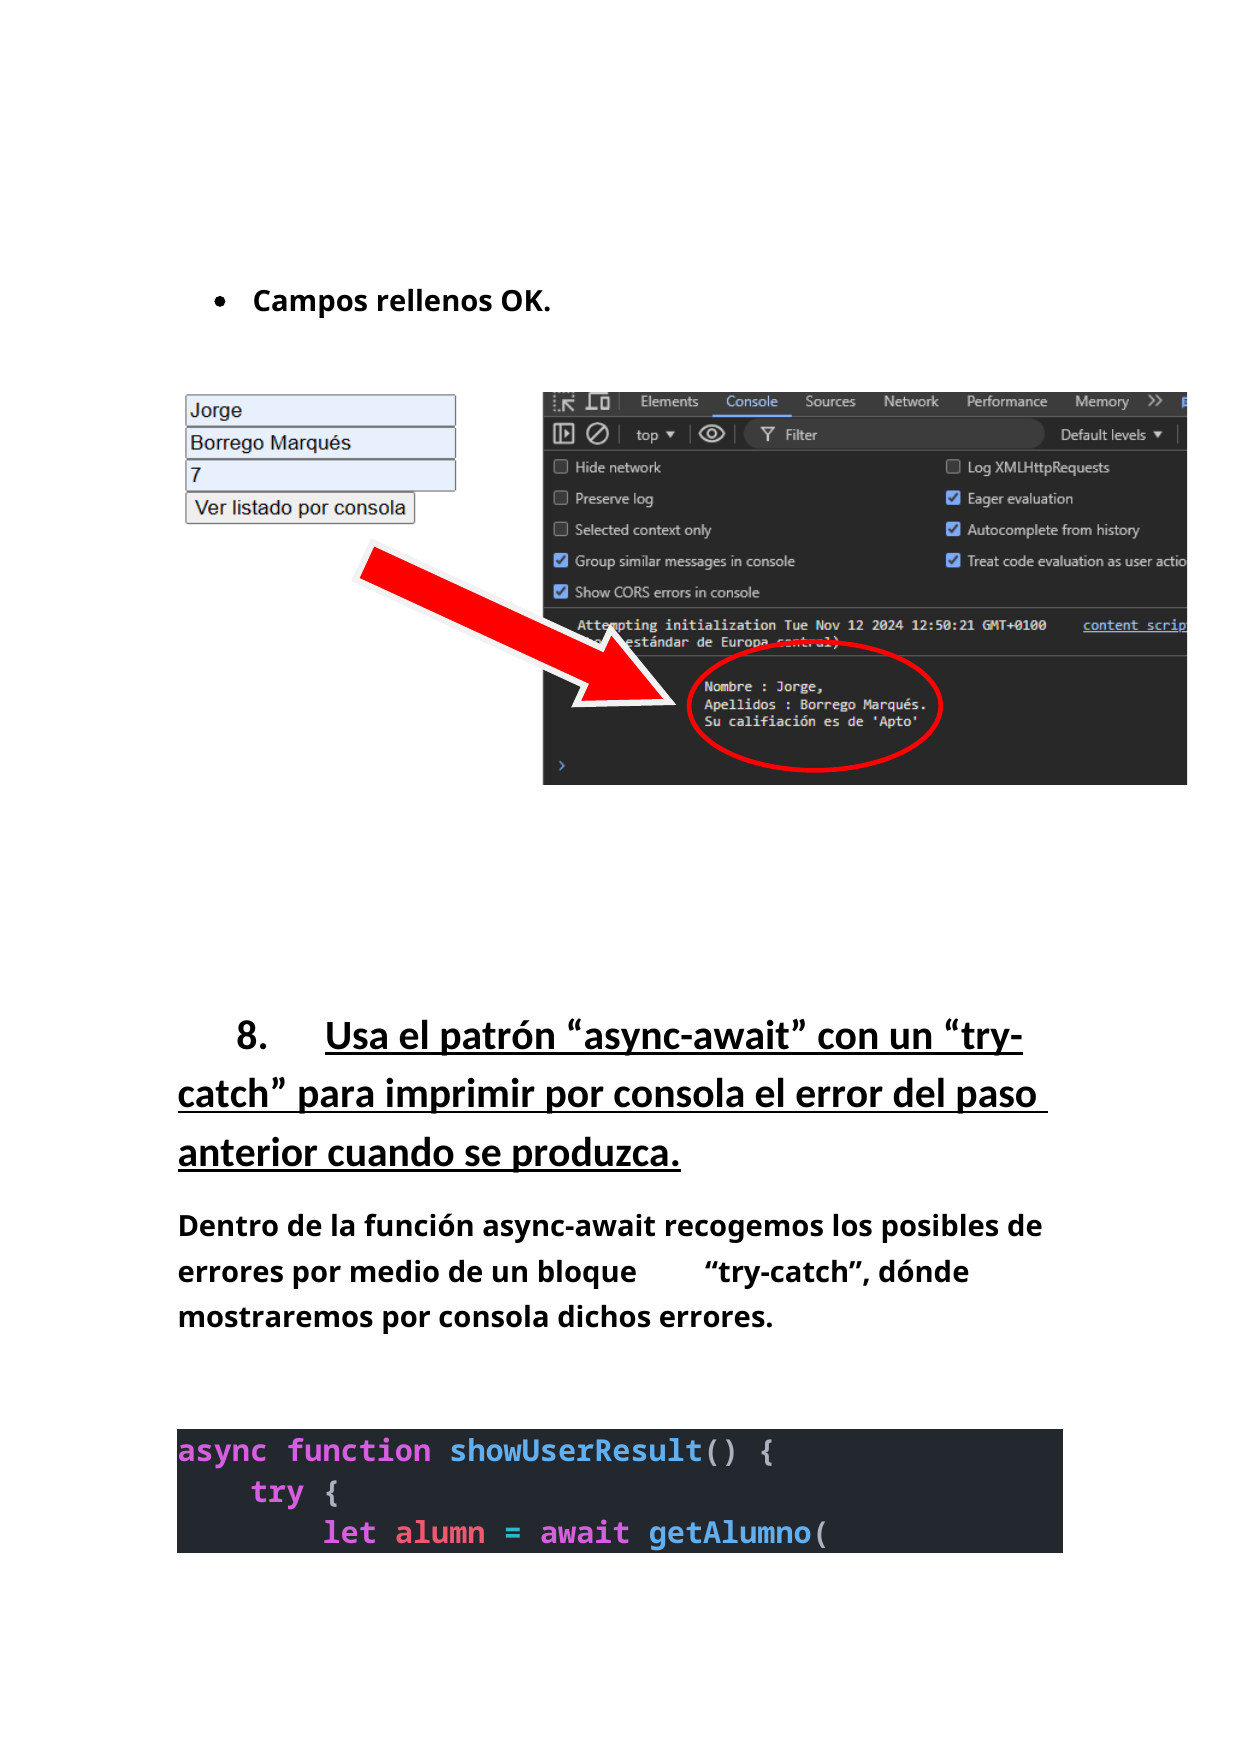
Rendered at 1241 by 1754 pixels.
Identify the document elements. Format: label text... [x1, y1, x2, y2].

text Dentro de la función async-await recogemos los posibles de errores por medio de un bloque “try-catch”, dónde mostraremos por consola dichos errores. [177, 1205, 1063, 1336]
list Usa el patrón “async-await” con un “try-catch” para imprimir por consola el error del paso anterior cuando se produzca. [177, 1009, 1063, 1177]
picture [177, 392, 1188, 785]
text async function showUserResult() { [177, 1429, 1063, 1471]
text let alumn = await getAlumno( [177, 1512, 1063, 1553]
text try { [177, 1471, 1063, 1512]
list Campos rellenos OK. [215, 281, 1063, 320]
